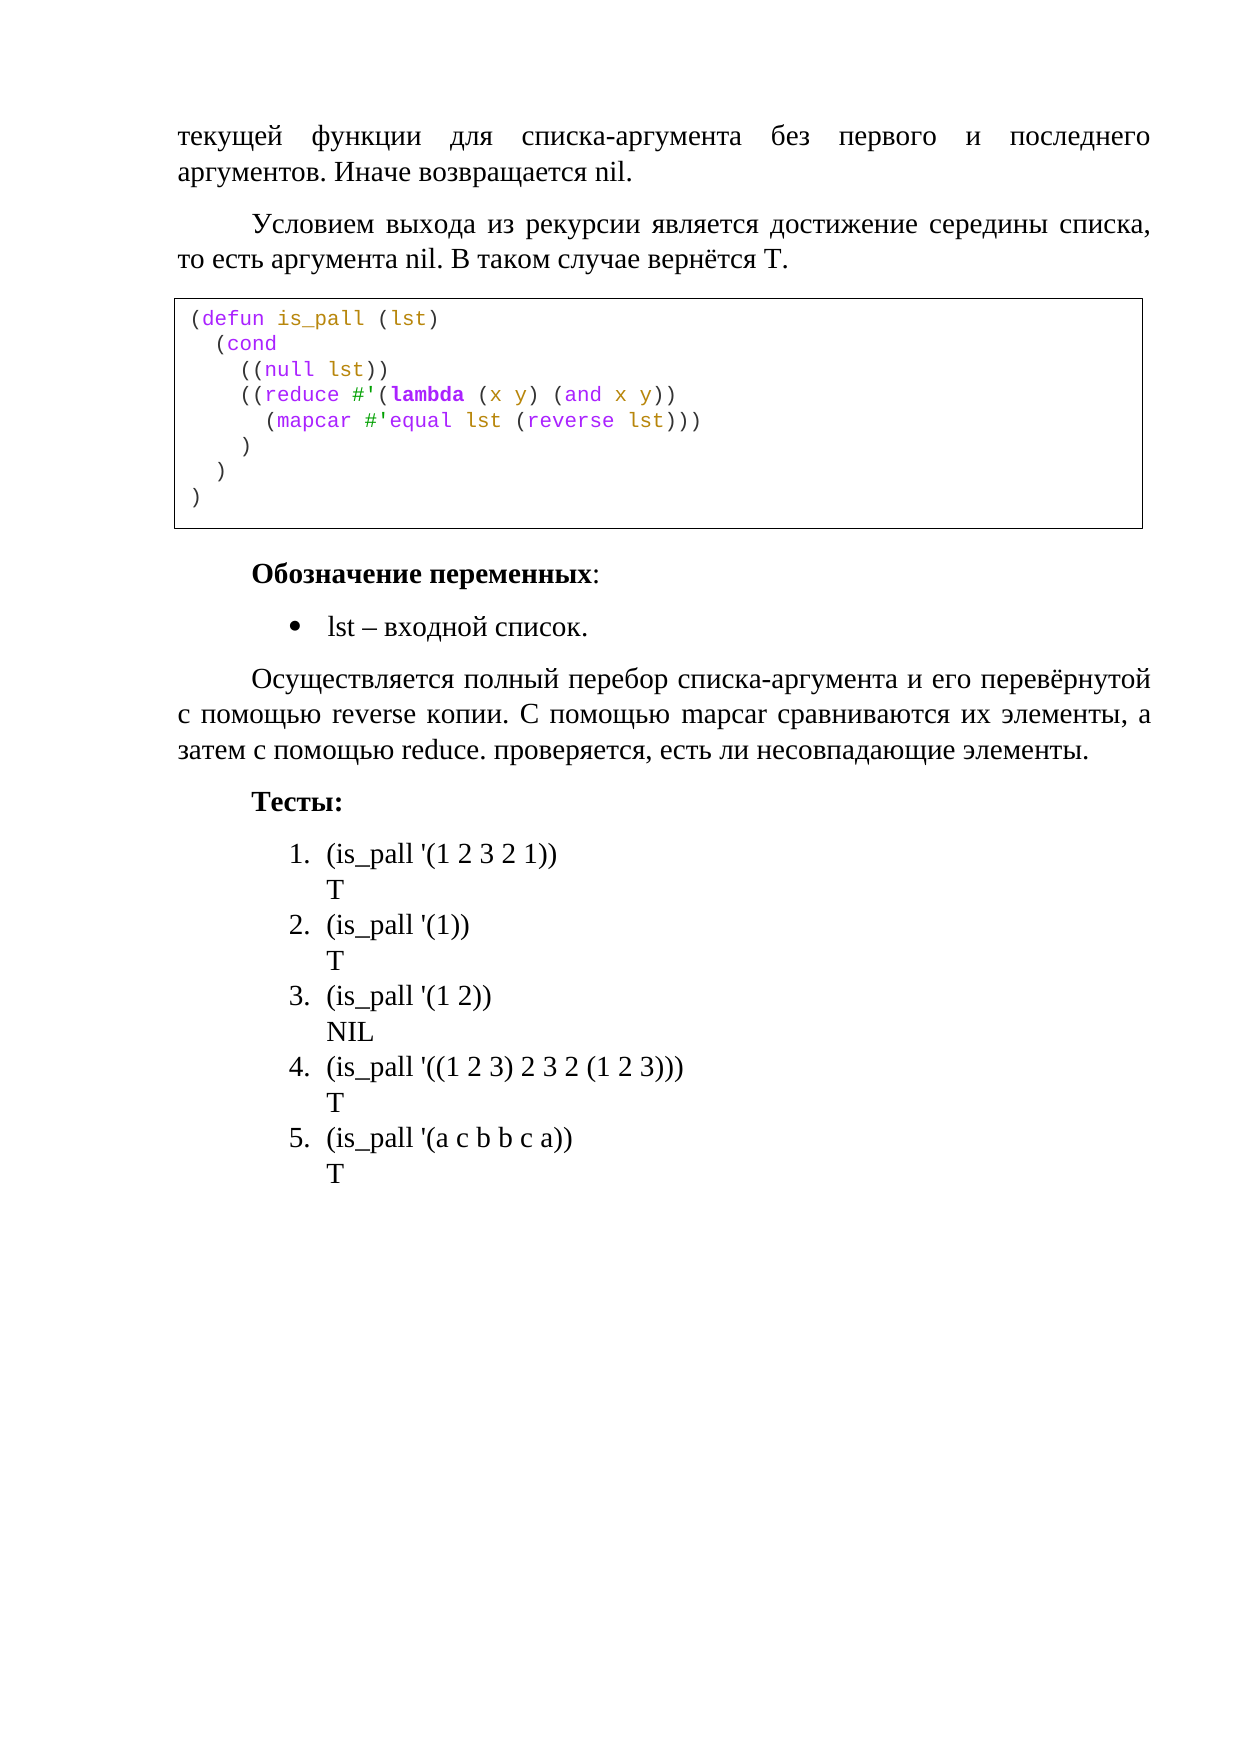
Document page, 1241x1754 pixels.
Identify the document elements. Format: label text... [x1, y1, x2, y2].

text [177, 118, 1152, 187]
list T [326, 1156, 1152, 1189]
list lst – входной список. [290, 609, 1152, 642]
list T [326, 872, 1152, 905]
list (is_pall '(1 2 3 2 1)) [288, 836, 1152, 870]
list (is_pall '(a c b b c a)) [288, 1121, 1152, 1154]
text Осуществляется полный перебор списка-аргумента и его перевёрнутой с помощью reverse копии. С помощью mapcar сравниваются их элементы, а затем с помощью reduce. проверяется, есть ли несовпадающие элементы. [177, 661, 1152, 766]
list (is_pall '(1 2)) [288, 978, 1152, 1012]
text Условием выхода из рекурсии является достижение середины списка, то есть аргумента nil. В таком случае вернётся T. [177, 206, 1152, 275]
list (is_pall '((1 2 3) 2 3 2 (1 2 3))) [288, 1049, 1152, 1083]
list NIL [326, 1014, 1152, 1047]
text Тесты: [177, 784, 1152, 818]
list (is_pall '(1)) [288, 907, 1152, 941]
list T [326, 1085, 1152, 1118]
text Обозначение переменных: [177, 293, 1152, 590]
list T [326, 943, 1152, 976]
